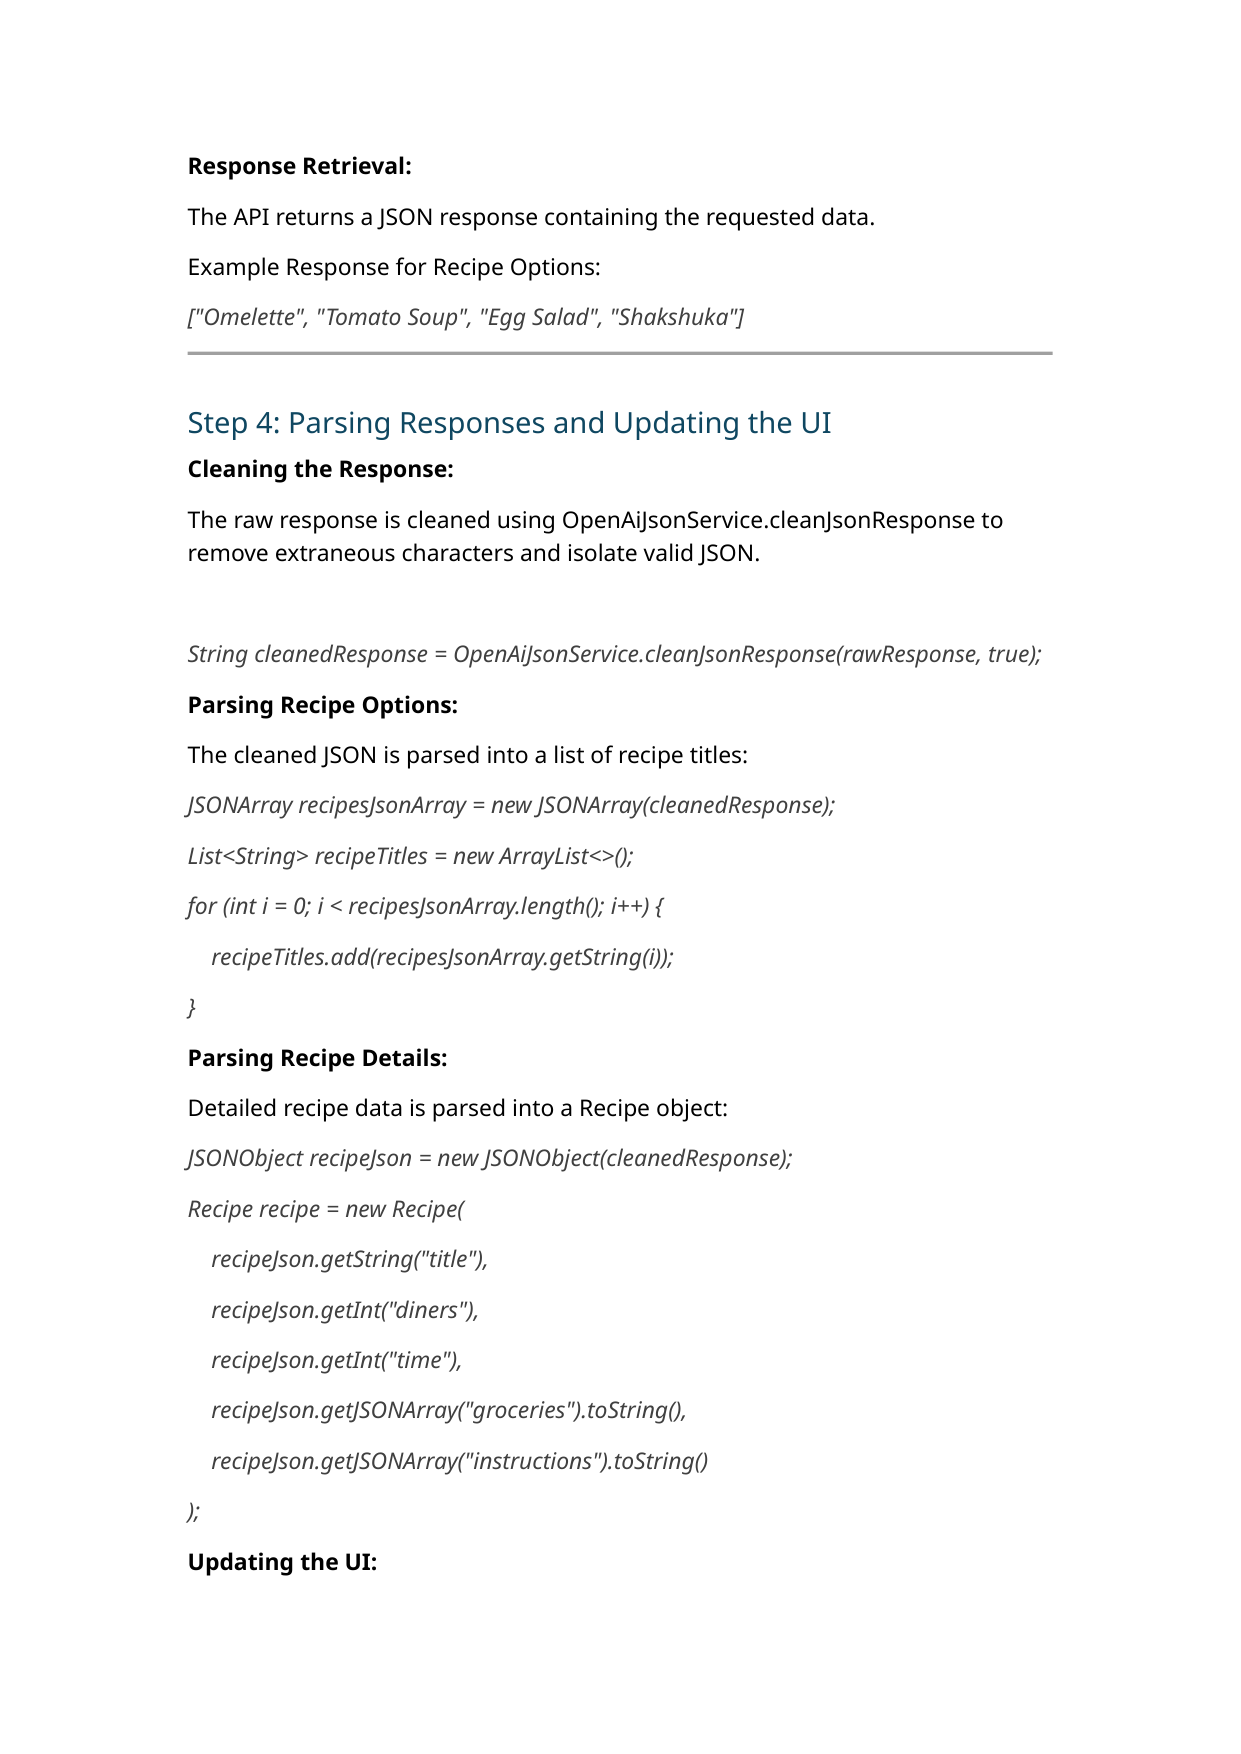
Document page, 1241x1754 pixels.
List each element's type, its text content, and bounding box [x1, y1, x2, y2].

text The cleaned JSON is parsed into a list of recipe titles: [187, 739, 1053, 770]
text recipeJson.getJSONArray("groceries").toString(), [187, 1394, 1053, 1426]
text ); [187, 1495, 1053, 1527]
text recipeJson.getInt("time"), [187, 1344, 1053, 1375]
text for (int i = 0; i < recipesJsonArray.length(); i++) { [187, 890, 1053, 922]
text String cleanedResponse = OpenAiJsonService.cleanJsonResponse(rawResponse, true); [187, 638, 1053, 669]
text ["Omelette", "Tomato Soup", "Egg Salad", "Shakshuka"] [187, 301, 1053, 332]
text Response Retrieval: [187, 150, 1053, 181]
text List<String> recipeTitles = new ArrayList<>(); [187, 840, 1053, 871]
text JSONArray recipesJsonArray = new JSONArray(cleanedResponse); [187, 789, 1053, 821]
text JSONObject recipeJson = new JSONObject(cleanedResponse); [187, 1142, 1053, 1174]
text recipeJson.getString("title"), [187, 1243, 1053, 1274]
text Parsing Recipe Options: [187, 689, 1053, 720]
text Example Response for Recipe Options: [187, 251, 1053, 282]
text Cleaning the Response: [187, 453, 1053, 484]
text recipeTitles.add(recipesJsonArray.getString(i)); [187, 941, 1053, 972]
text recipeJson.getInt("diners"), [187, 1294, 1053, 1325]
text Detailed recipe data is parsed into a Recipe object: [187, 1092, 1053, 1123]
text } [187, 991, 1053, 1022]
text Recipe recipe = new Recipe( [187, 1193, 1053, 1224]
subtitle Step 4: Parsing Responses and Updating the UI [187, 402, 1053, 442]
text The raw response is cleaned using OpenAiJsonService.cleanJsonResponse to remove extraneous characters and isolate valid JSON. [187, 504, 1053, 569]
text The API returns a JSON response containing the requested data. [187, 200, 1053, 232]
text recipeJson.getJSONArray("instructions").toString() [187, 1445, 1053, 1476]
text Updating the UI: [187, 1546, 1053, 1577]
text Parsing Recipe Details: [187, 1042, 1053, 1073]
